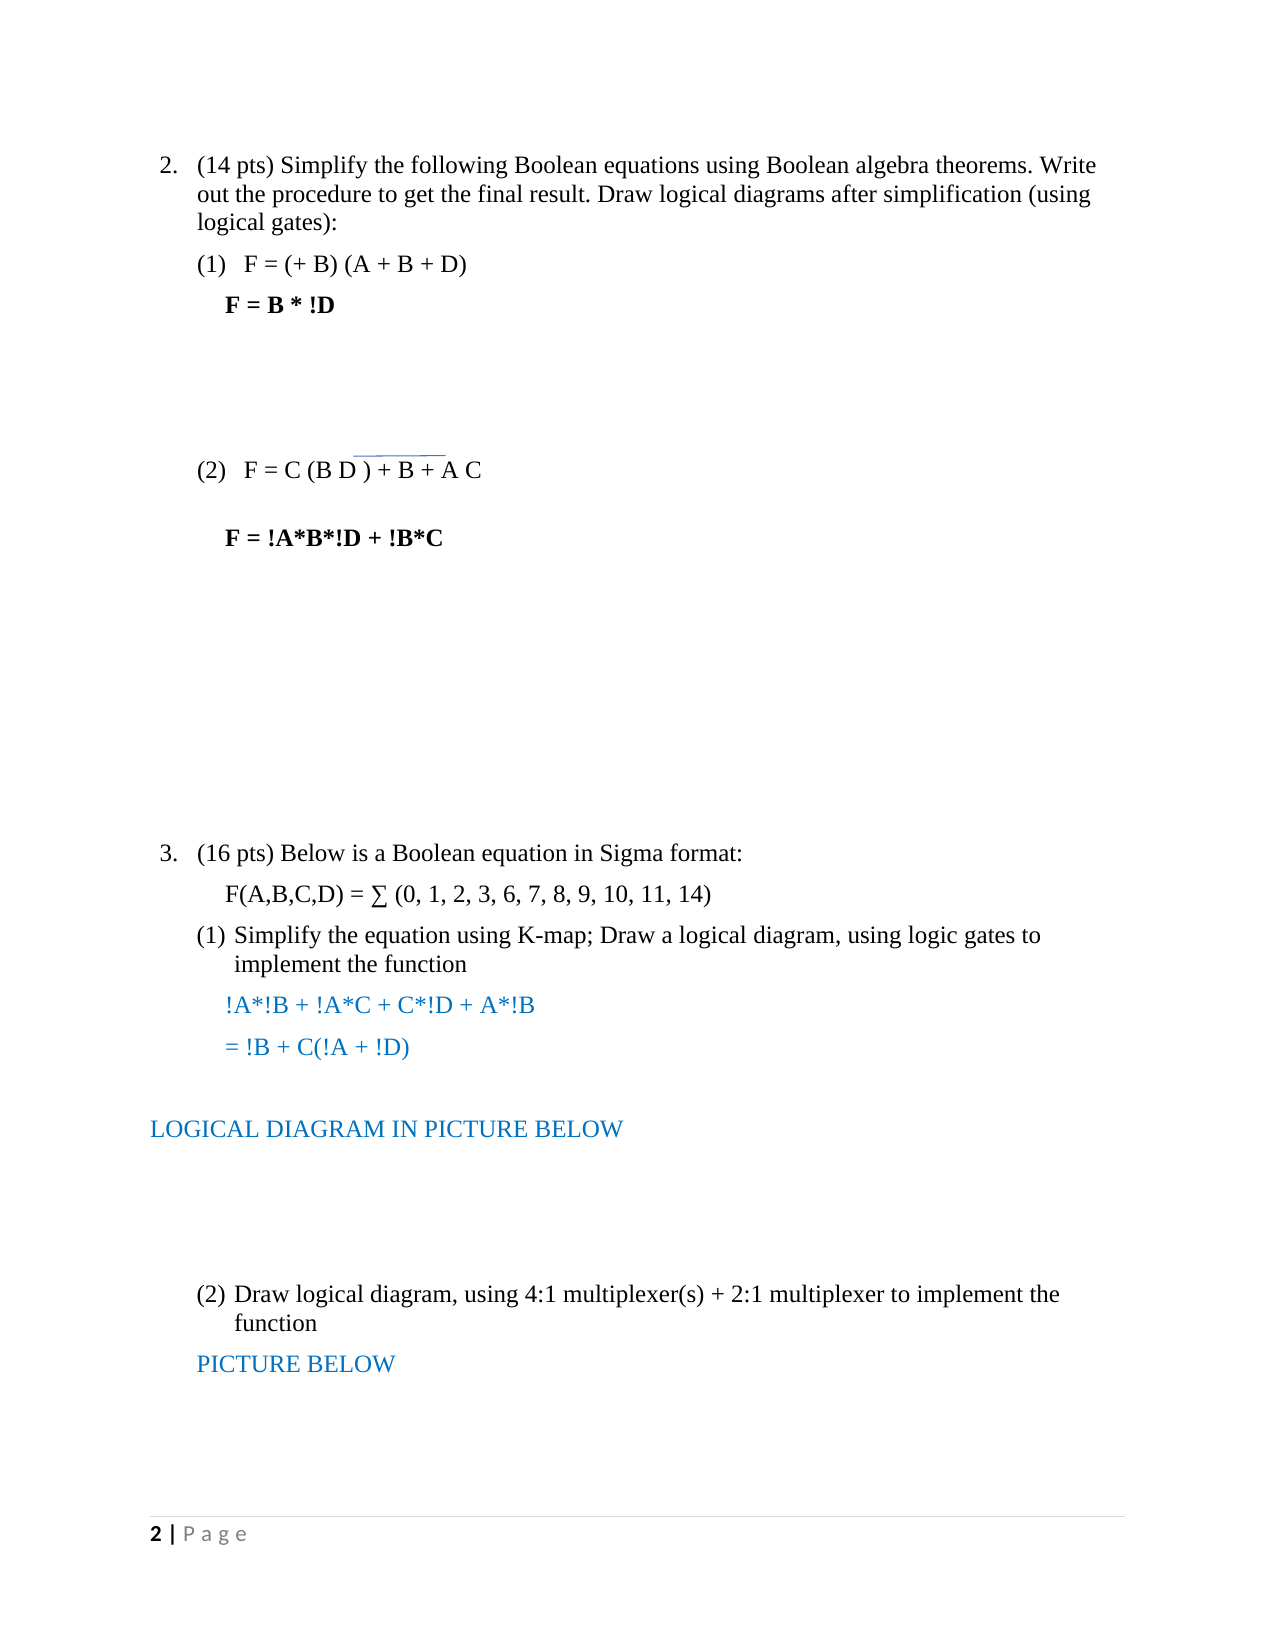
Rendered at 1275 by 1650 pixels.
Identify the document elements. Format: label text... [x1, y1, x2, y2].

text F(A,B,C,D) = ∑ (0, 1, 2, 3, 6, 7, 8, 9, 10, 11, 14) [225, 879, 1125, 908]
text PICTURE BELOW [196, 1349, 1125, 1378]
list F = !A*B*!D + !B*C [197, 523, 1125, 552]
text !A*!B + !A*C + C*!D + A*!B [225, 990, 1125, 1019]
list (14 pts) Simplify the following Boolean equations using Boolean algebra theorems. Write out the procedure to get the final result. Draw logical diagrams after simplification (using logical gates): [159, 150, 1125, 236]
list F = (+ B) (A + B + D) [197, 249, 1125, 277]
list Draw logical diagram, using 4:1 multiplexer(s) + 2:1 multiplexer to implement the function [196, 1279, 1125, 1337]
text F = B * !D [225, 290, 1125, 319]
list Simplify the equation using K-map; Draw a logical diagram, using logic gates to implement the function [196, 920, 1125, 978]
list (16 pts) Below is a Boolean equation in Sigma format: [159, 838, 1125, 867]
text LOGICAL DIAGRAM IN PICTURE BELOW [150, 1114, 1125, 1143]
text = !B + C(!A + !D) [150, 1032, 1125, 1060]
list F = C (B D ) + B + A C [197, 455, 1125, 484]
